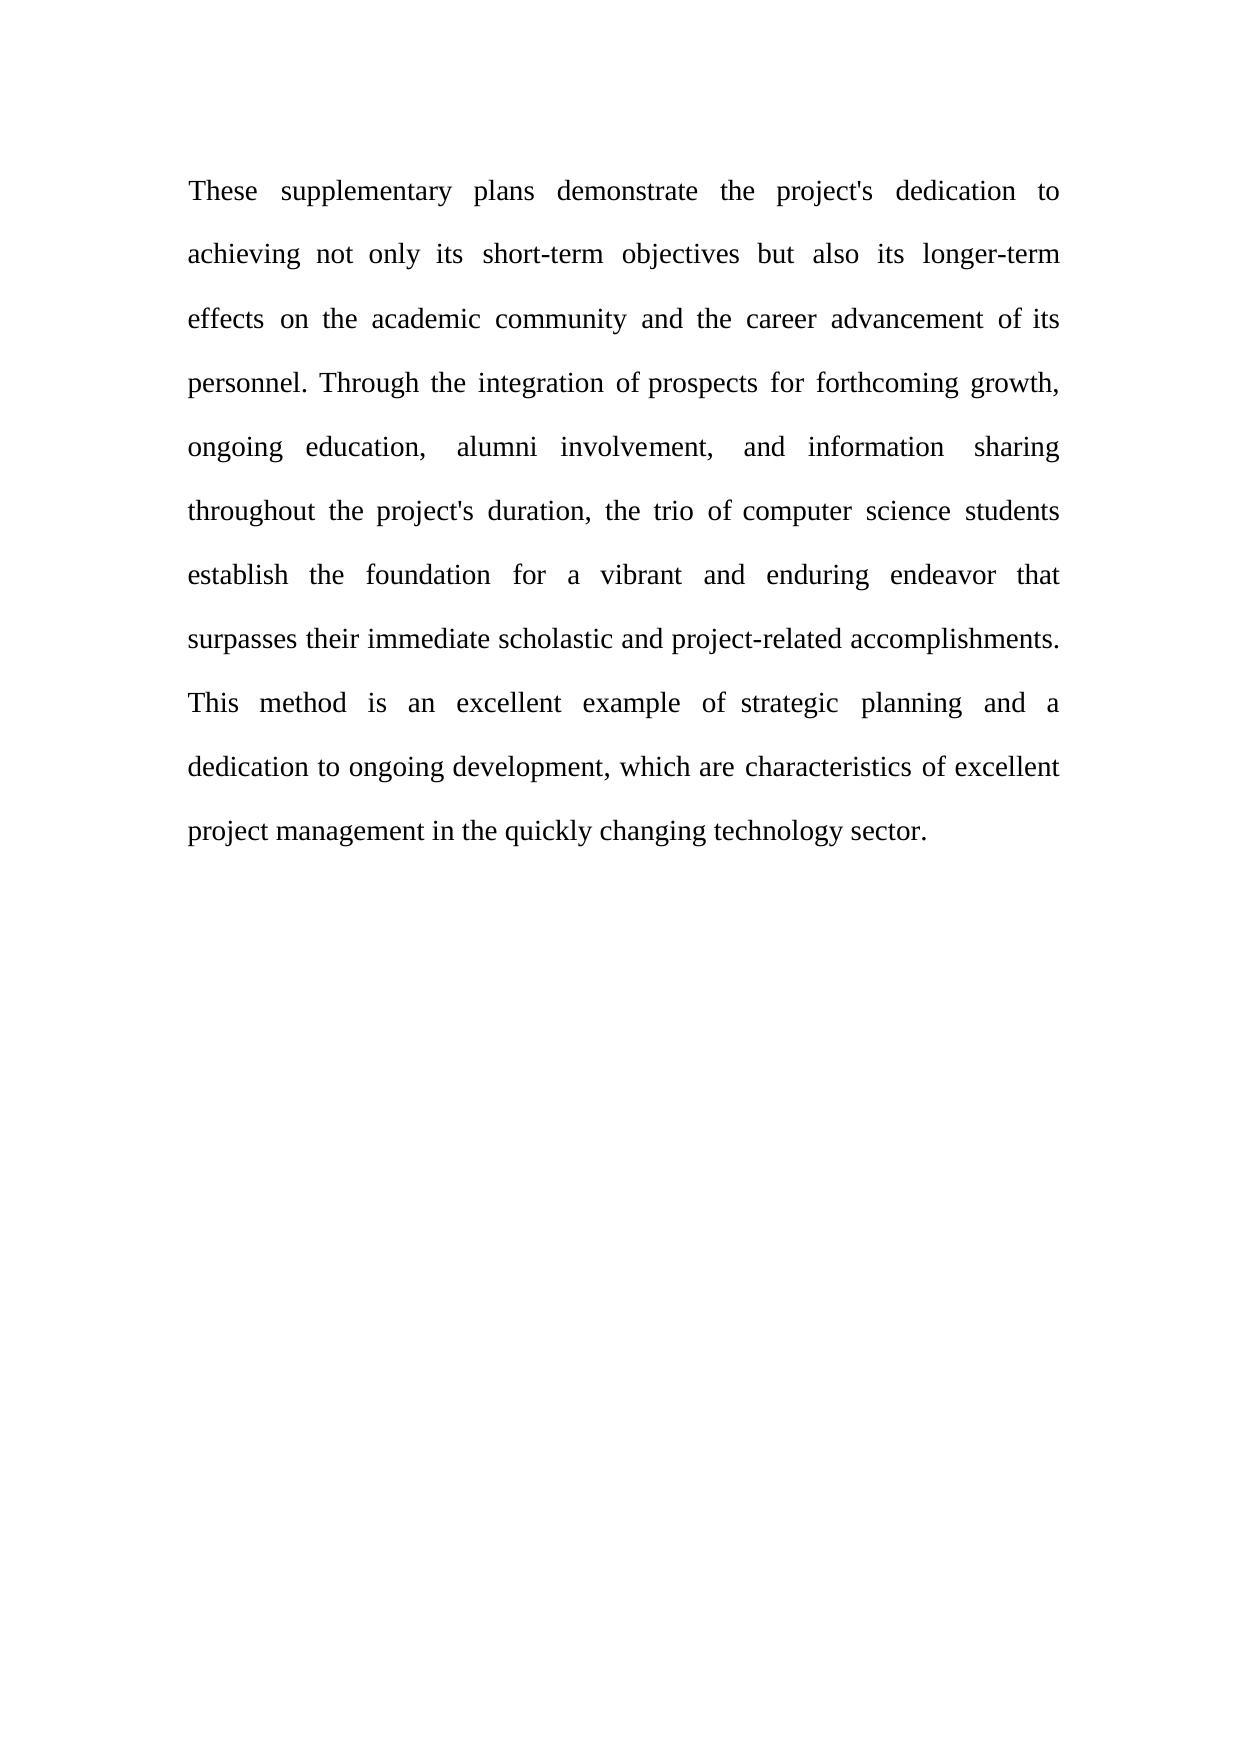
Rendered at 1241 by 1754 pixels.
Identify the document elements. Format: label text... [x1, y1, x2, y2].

text These supplementary plans demonstrate the project's dedication to achieving not only its short-term objectives but also its longer-term effects on the academic community and the career advancement of its personnel. Through the integration of prospects for forthcoming growth, ongoing education, alumni involvement, and information sharing throughout the project's duration, the trio of computer science students establish the foundation for a vibrant and enduring endeavor that surpasses their immediate scholastic and project-related accomplishments. This method is an excellent example of strategic planning and a dedication to ongoing development, which are characteristics of excellent project management in the quickly changing technology sector. [187, 173, 1060, 847]
